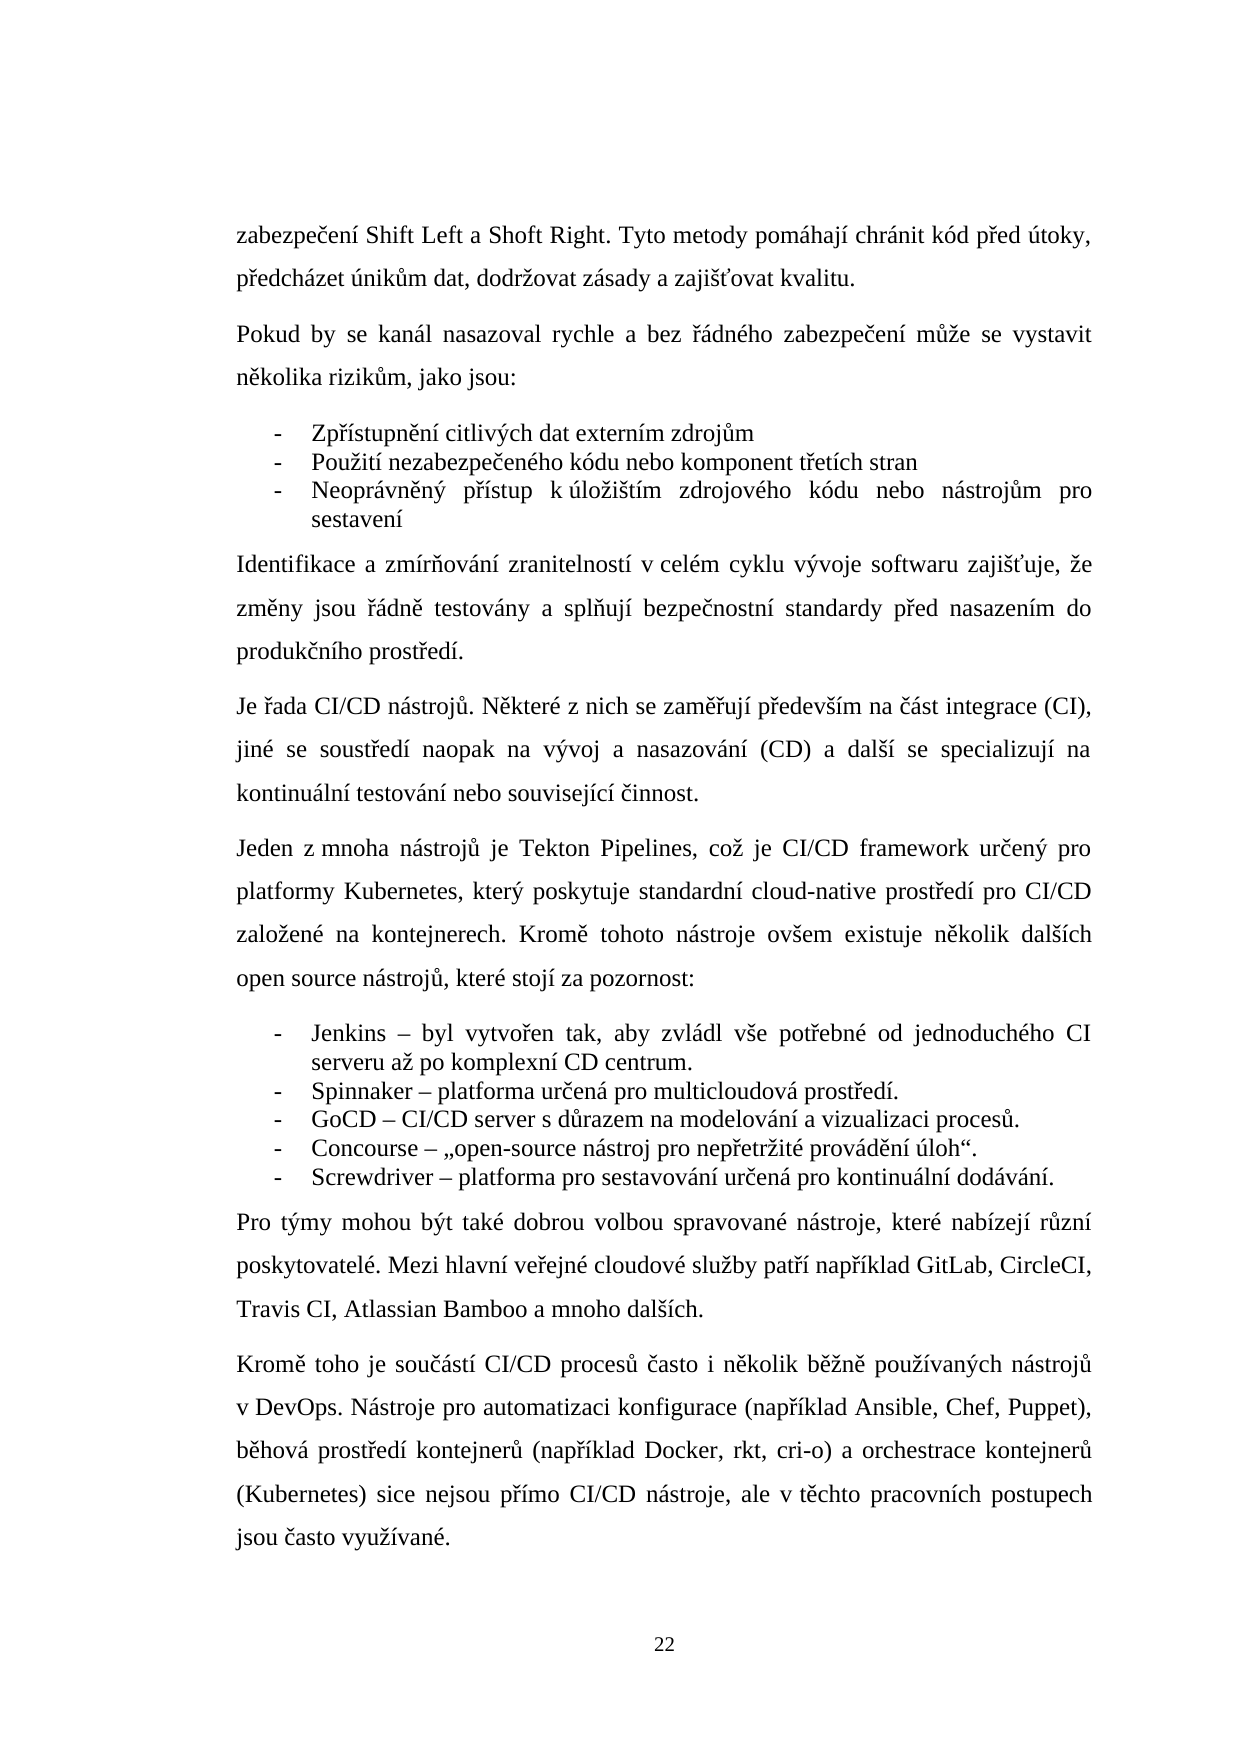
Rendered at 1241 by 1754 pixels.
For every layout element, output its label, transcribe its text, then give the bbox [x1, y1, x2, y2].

list Jenkins – byl vytvořen tak, aby zvládl vše potřebné od jednoduchého CI serveru až po komplexní CD centrum. [274, 1018, 1092, 1076]
text Pokud by se kanál nasazoval rychle a bez řádného zabezpečení může se vystavit několika rizikům, jako jsou: [236, 319, 1092, 391]
list Concourse – „open-source nástroj pro nepřetržité provádění úloh“. [274, 1133, 1092, 1162]
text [236, 220, 1092, 292]
text Identifikace a zmírňování zranitelností v celém cyklu vývoje softwaru zajišťuje, že změny jsou řádně testovány a splňují bezpečnostní standardy před nasazením do produkčního prostředí. [236, 549, 1092, 664]
text Kromě toho je součástí CI/CD procesů často i několik běžně používaných nástrojů v DevOps. Nástroje pro automatizaci konfigurace (například Ansible, Chef, Puppet), běhová prostředí kontejnerů (například Docker, rkt, cri-o) a orchestrace kontejnerů (Kubernetes) sice nejsou přímo CI/CD nástroje, ale v těchto pracovních postupech jsou často využívané. [236, 1349, 1092, 1551]
list Spinnaker – platforma určená pro multicloudová prostředí. [274, 1076, 1092, 1104]
list Použití nezabezpečeného kódu nebo komponent třetích stran [274, 447, 1092, 475]
list Neoprávněný přístup k úložištím zdrojového kódu nebo nástrojům pro sestavení [274, 475, 1092, 533]
list Screwdriver – platforma pro sestavování určená pro kontinuální dodávání. [274, 1162, 1092, 1191]
text Je řada CI/CD nástrojů. Některé z nich se zaměřují především na část integrace (CI), jiné se soustředí naopak na vývoj a nasazování (CD) a další se specializují na kontinuální testování nebo související činnost. [236, 691, 1092, 806]
text Jeden z mnoha nástrojů je Tekton Pipelines, což je CI/CD framework určený pro platformy Kubernetes, který poskytuje standardní cloud-native prostředí pro CI/CD založené na kontejnerech. Kromě tohoto nástroje ovšem existuje několik dalších open source nástrojů, které stojí za pozornost: [236, 833, 1092, 991]
text Pro týmy mohou být také dobrou volbou spravované nástroje, které nabízejí různí poskytovatelé. Mezi hlavní veřejné cloudové služby patří například GitLab, CircleCI, Travis CI, Atlassian Bamboo a mnoho dalších. [236, 1207, 1092, 1322]
list GoCD – CI/CD server s důrazem na modelování a vizualizaci procesů. [274, 1104, 1092, 1133]
list Zpřístupnění citlivých dat externím zdrojům [274, 418, 1092, 447]
